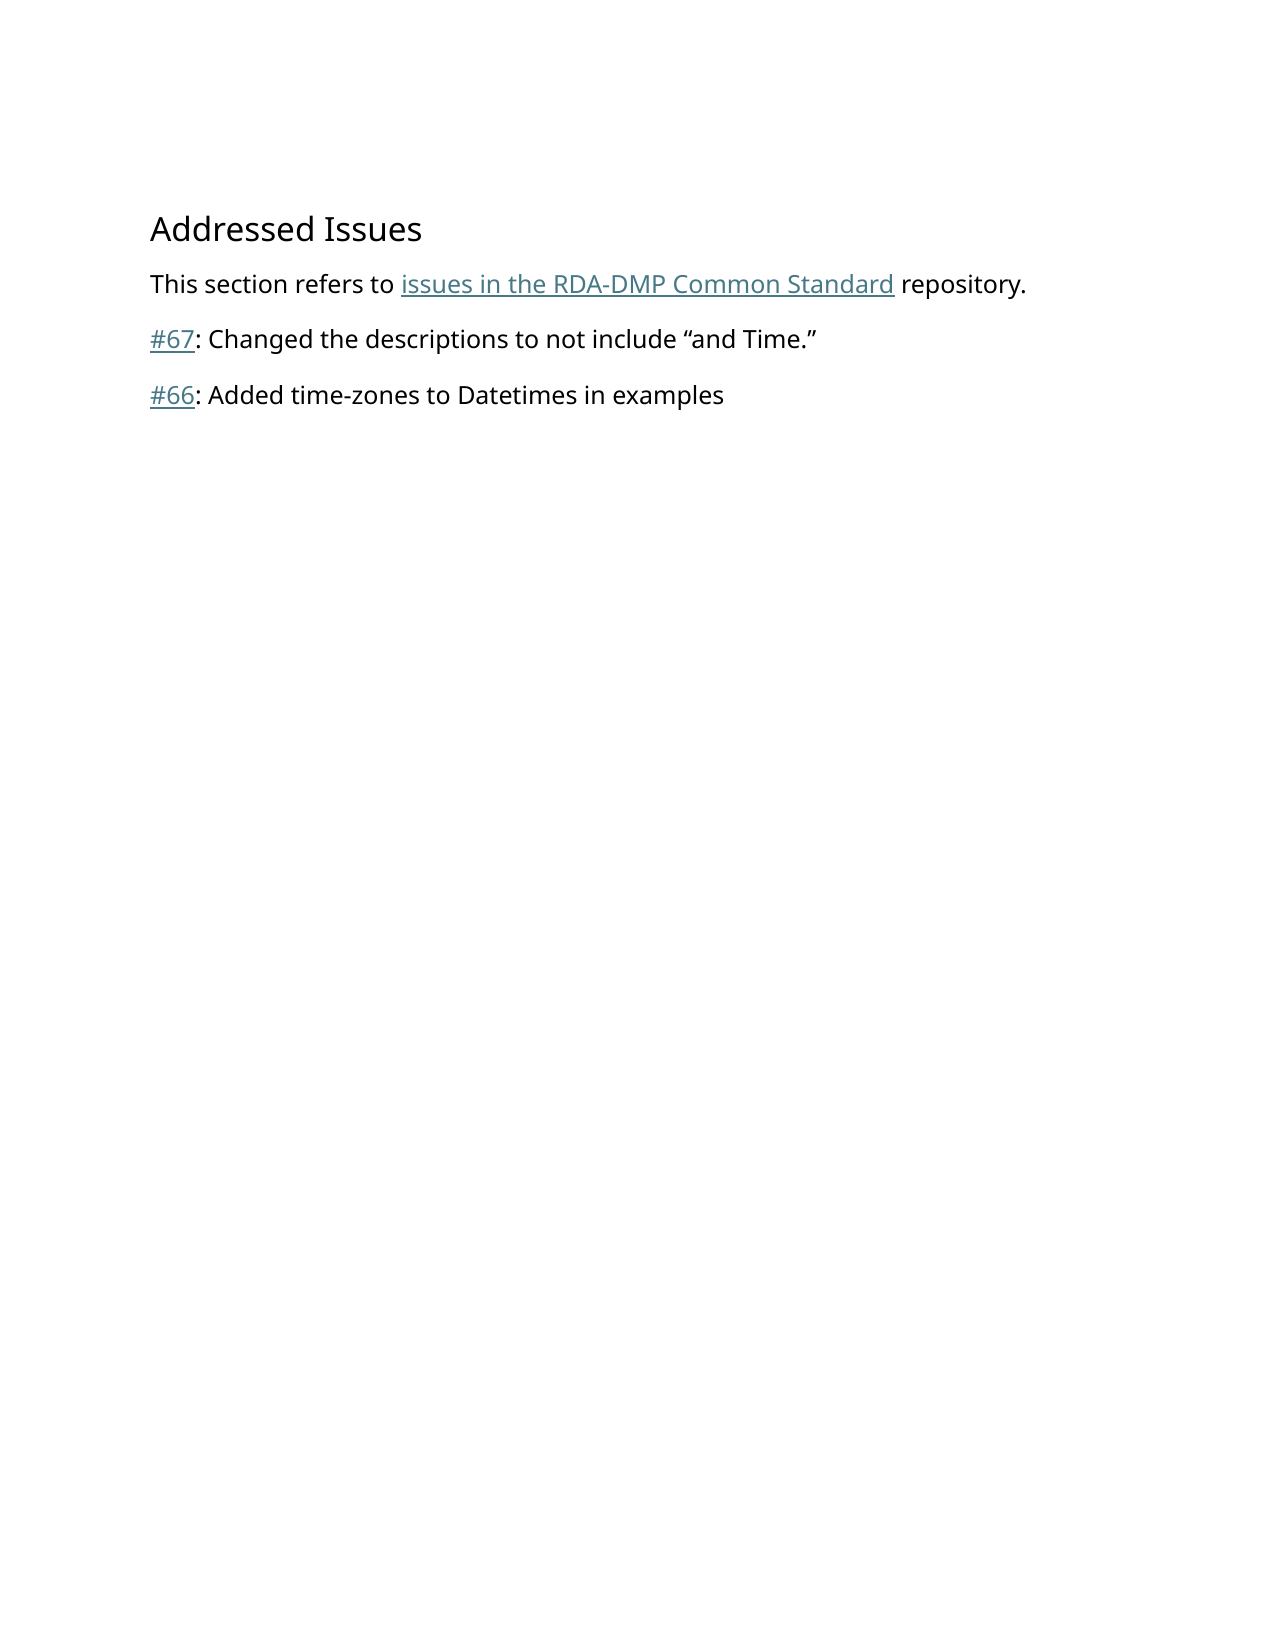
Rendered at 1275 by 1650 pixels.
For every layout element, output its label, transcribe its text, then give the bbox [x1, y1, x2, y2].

text #67: Changed the descriptions to not include “and Time.” [150, 322, 1125, 356]
subtitle Addressed Issues [150, 206, 1125, 251]
text #66: Added time-zones to Datetimes in examples [150, 378, 1125, 412]
text This section refers to issues in the RDA-DMP Common Standard repository. [150, 266, 1125, 300]
